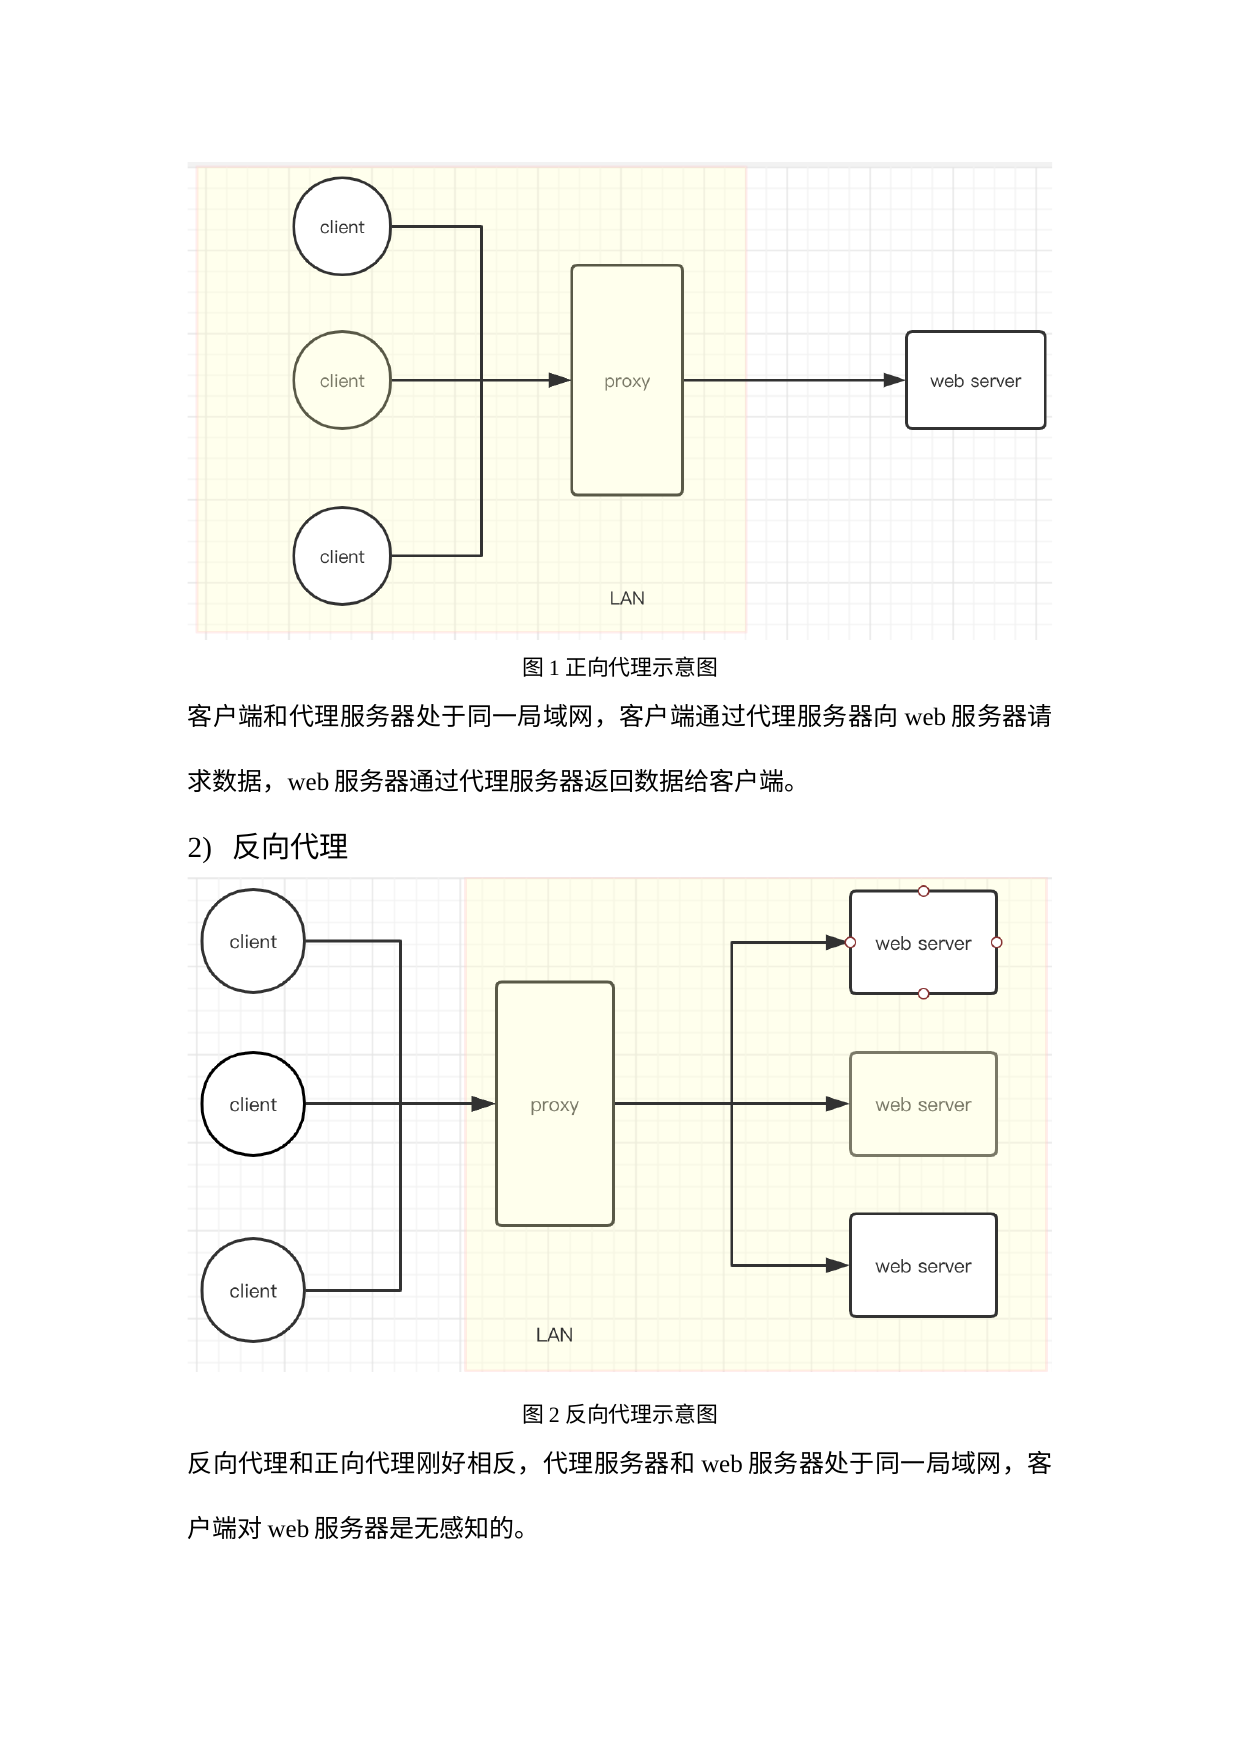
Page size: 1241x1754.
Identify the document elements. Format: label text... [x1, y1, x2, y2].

picture [187, 162, 1053, 640]
list 图2 反向代理示意图 [187, 1397, 1053, 1429]
list 反向代理 [187, 812, 1053, 877]
text 反向代理和正向代理刚好相反，代理服务器和web服务器处于同一局域网，客户端对web服务器是无感知的。 [187, 1429, 1053, 1559]
list 图1 正向代理示意图 [187, 649, 1053, 682]
text 客户端和代理服务器处于同一局域网，客户端通过代理服务器向web服务器请求数据，web服务器通过代理服务器返回数据给客户端。 [187, 682, 1053, 812]
picture [187, 877, 1052, 1372]
